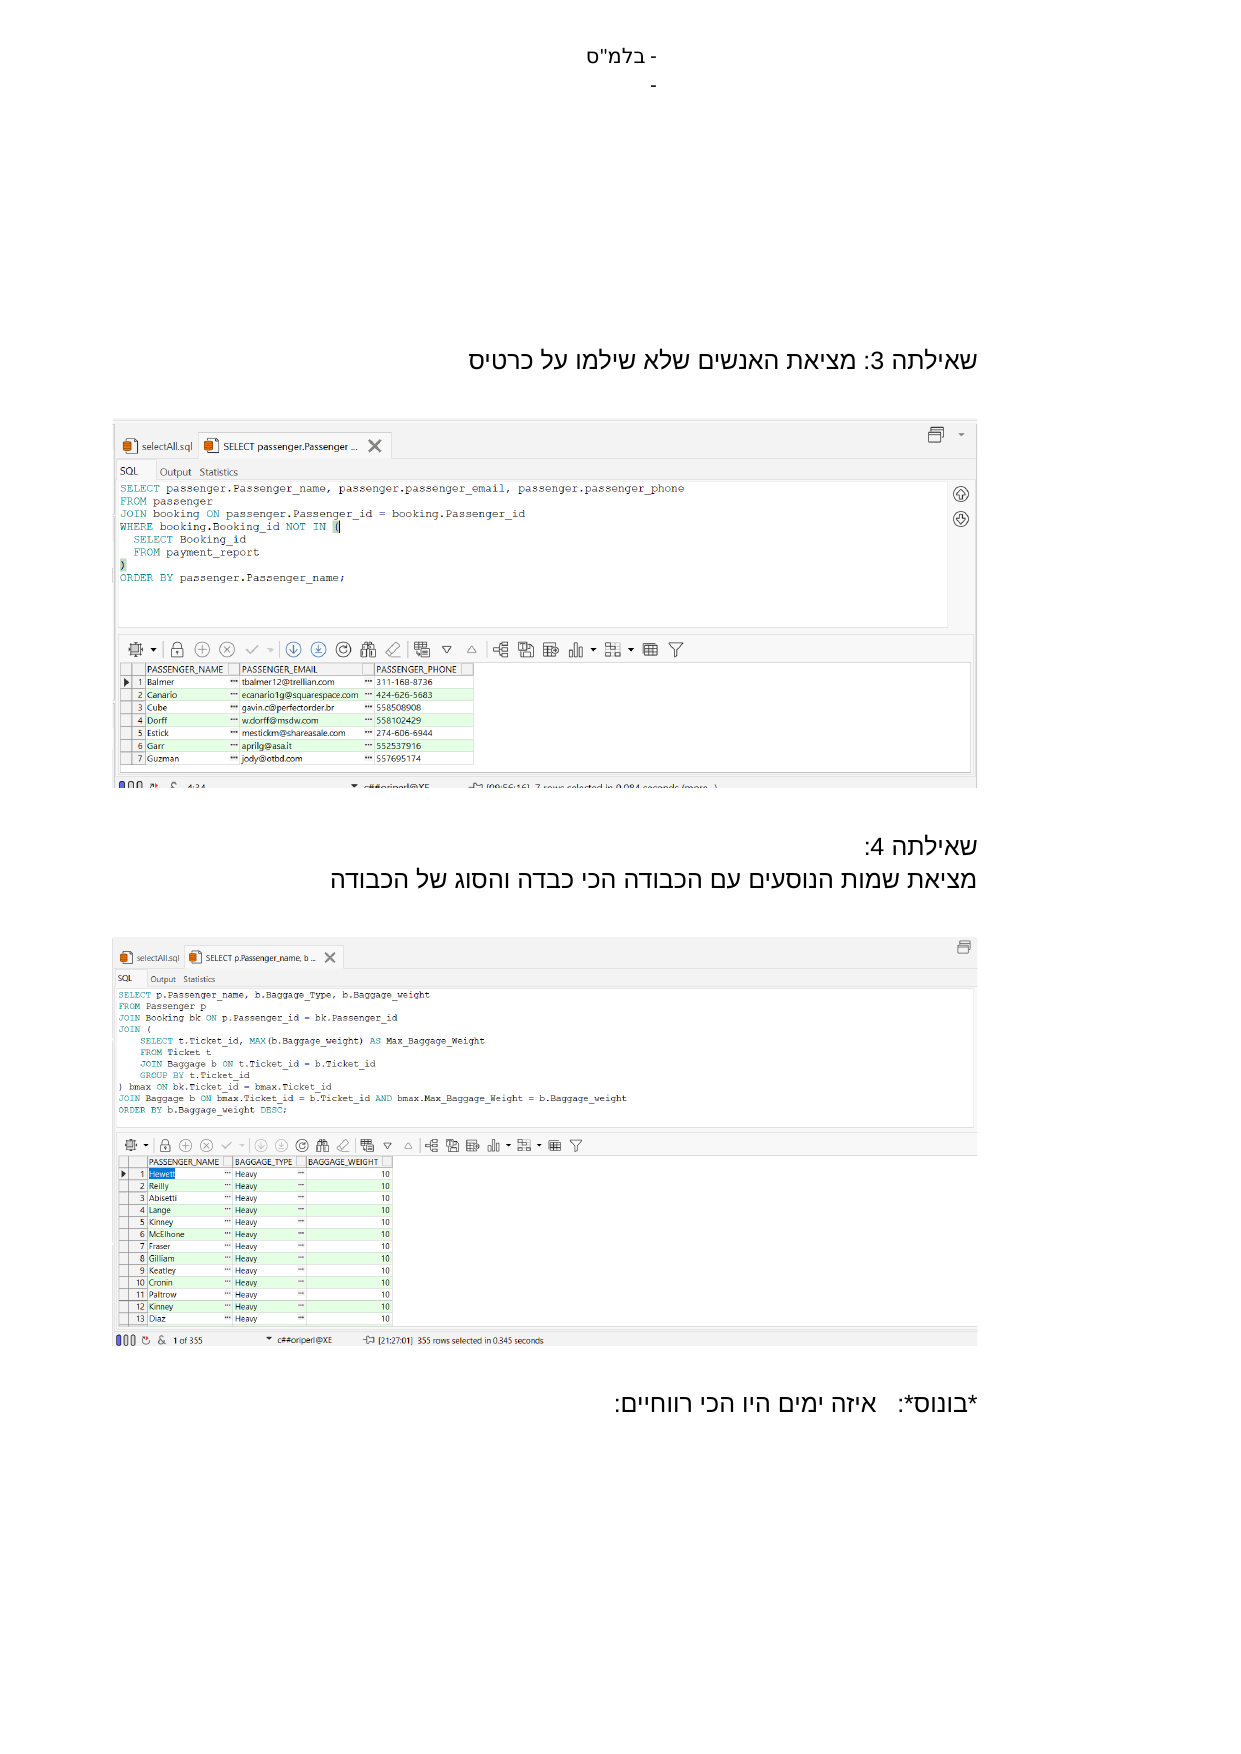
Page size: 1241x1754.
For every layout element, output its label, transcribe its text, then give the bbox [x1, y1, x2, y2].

list שאילתה 3: מציאת האנשים שלא שילמו על כרטיס [187, 346, 978, 374]
picture [112, 937, 978, 1346]
list *בונוס*: איזה ימים היו הכי רווחיים: [187, 1389, 978, 1418]
picture [112, 418, 978, 788]
list שאילתה 4: [187, 832, 978, 861]
list מציאת שמות הנוסעים עם הכבודה הכי כבדה והסוג של הכבודה [187, 865, 978, 894]
